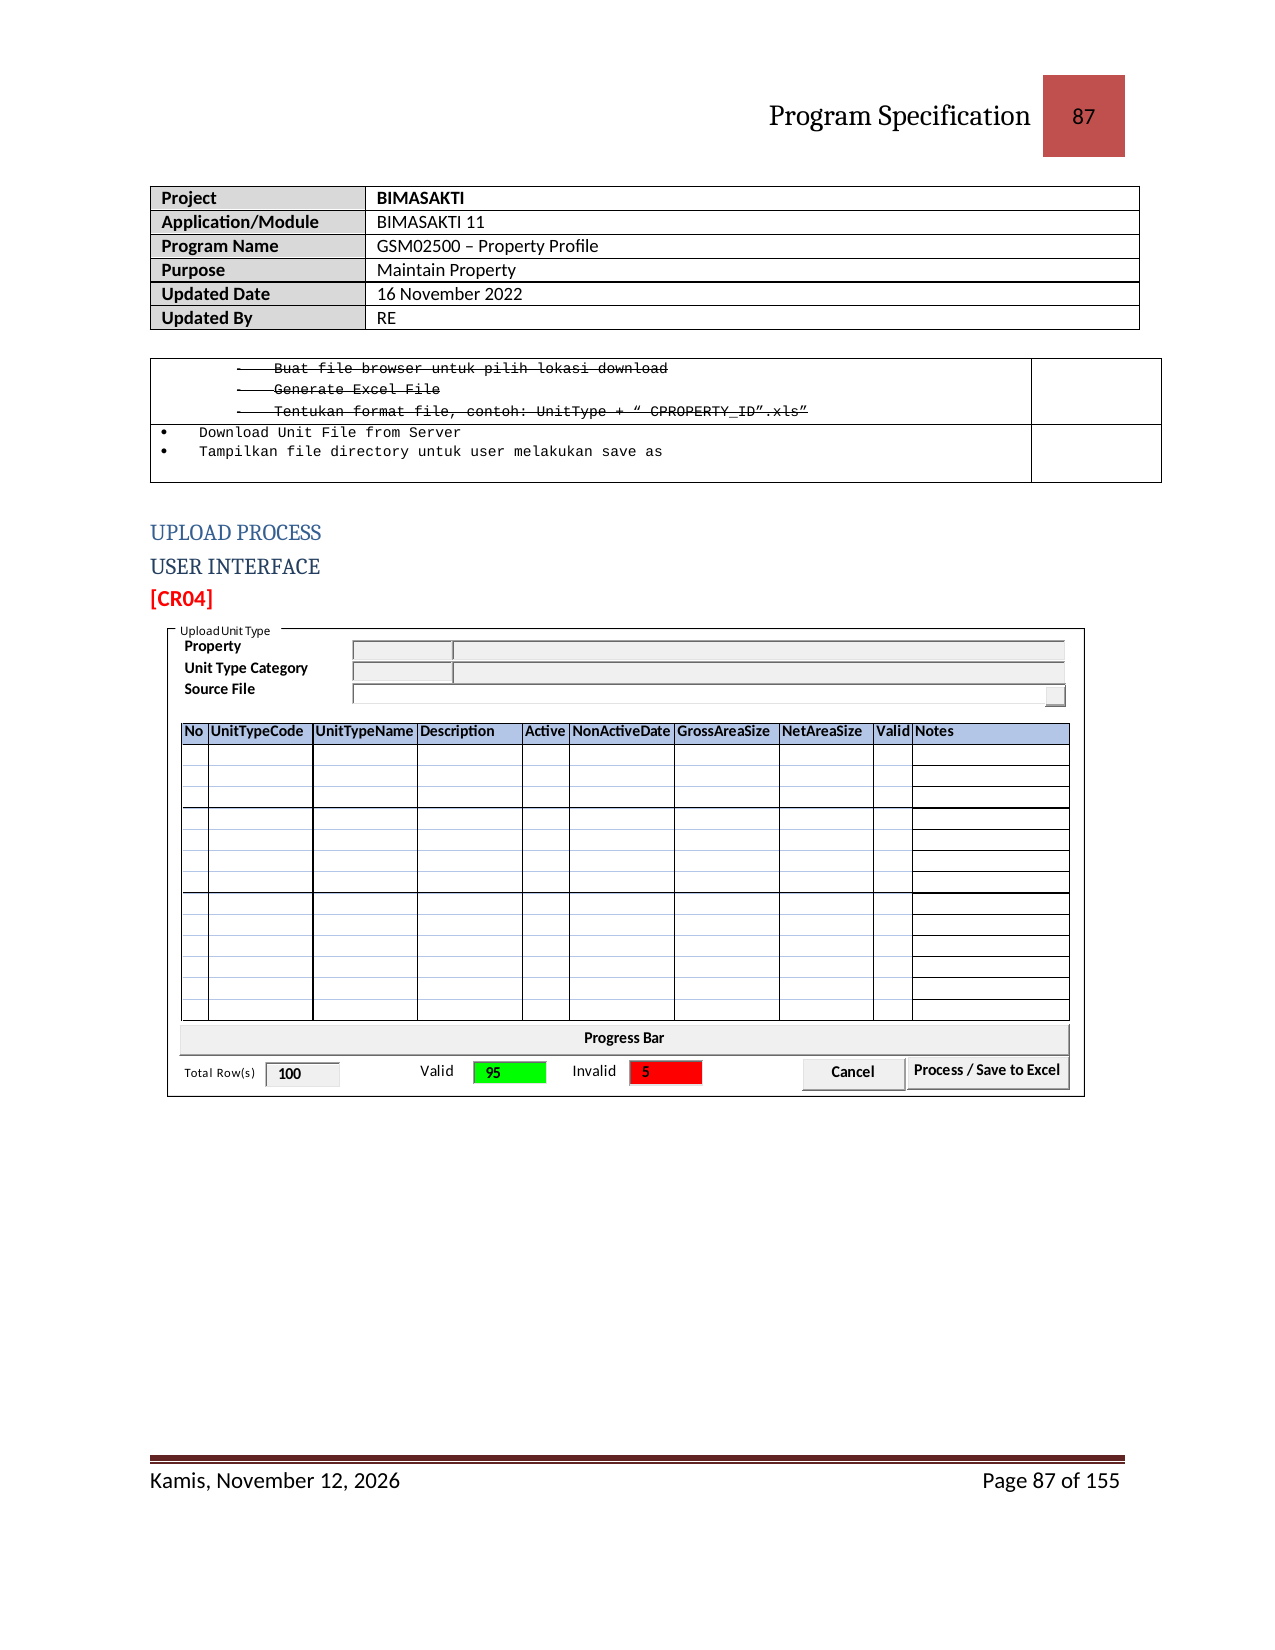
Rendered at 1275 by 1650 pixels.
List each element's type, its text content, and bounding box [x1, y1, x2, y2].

table_cell [1032, 359, 1161, 424]
table_cell Download Unit File from Server Tampilkan file directory untuk user melakukan save as [151, 425, 1031, 482]
subtitle UPLOAD PROCESS [150, 520, 1125, 546]
table_cell Note: Buat file browser untuk pilih lokasi download Generate Excel File Tentukan format file, contoh: UnitType + “ CPROPERTY_ID”.xls” [151, 359, 1031, 424]
text [CR04] [150, 584, 1125, 612]
subtitle USER INTERFACE [150, 554, 1125, 580]
table_cell [1032, 425, 1161, 482]
